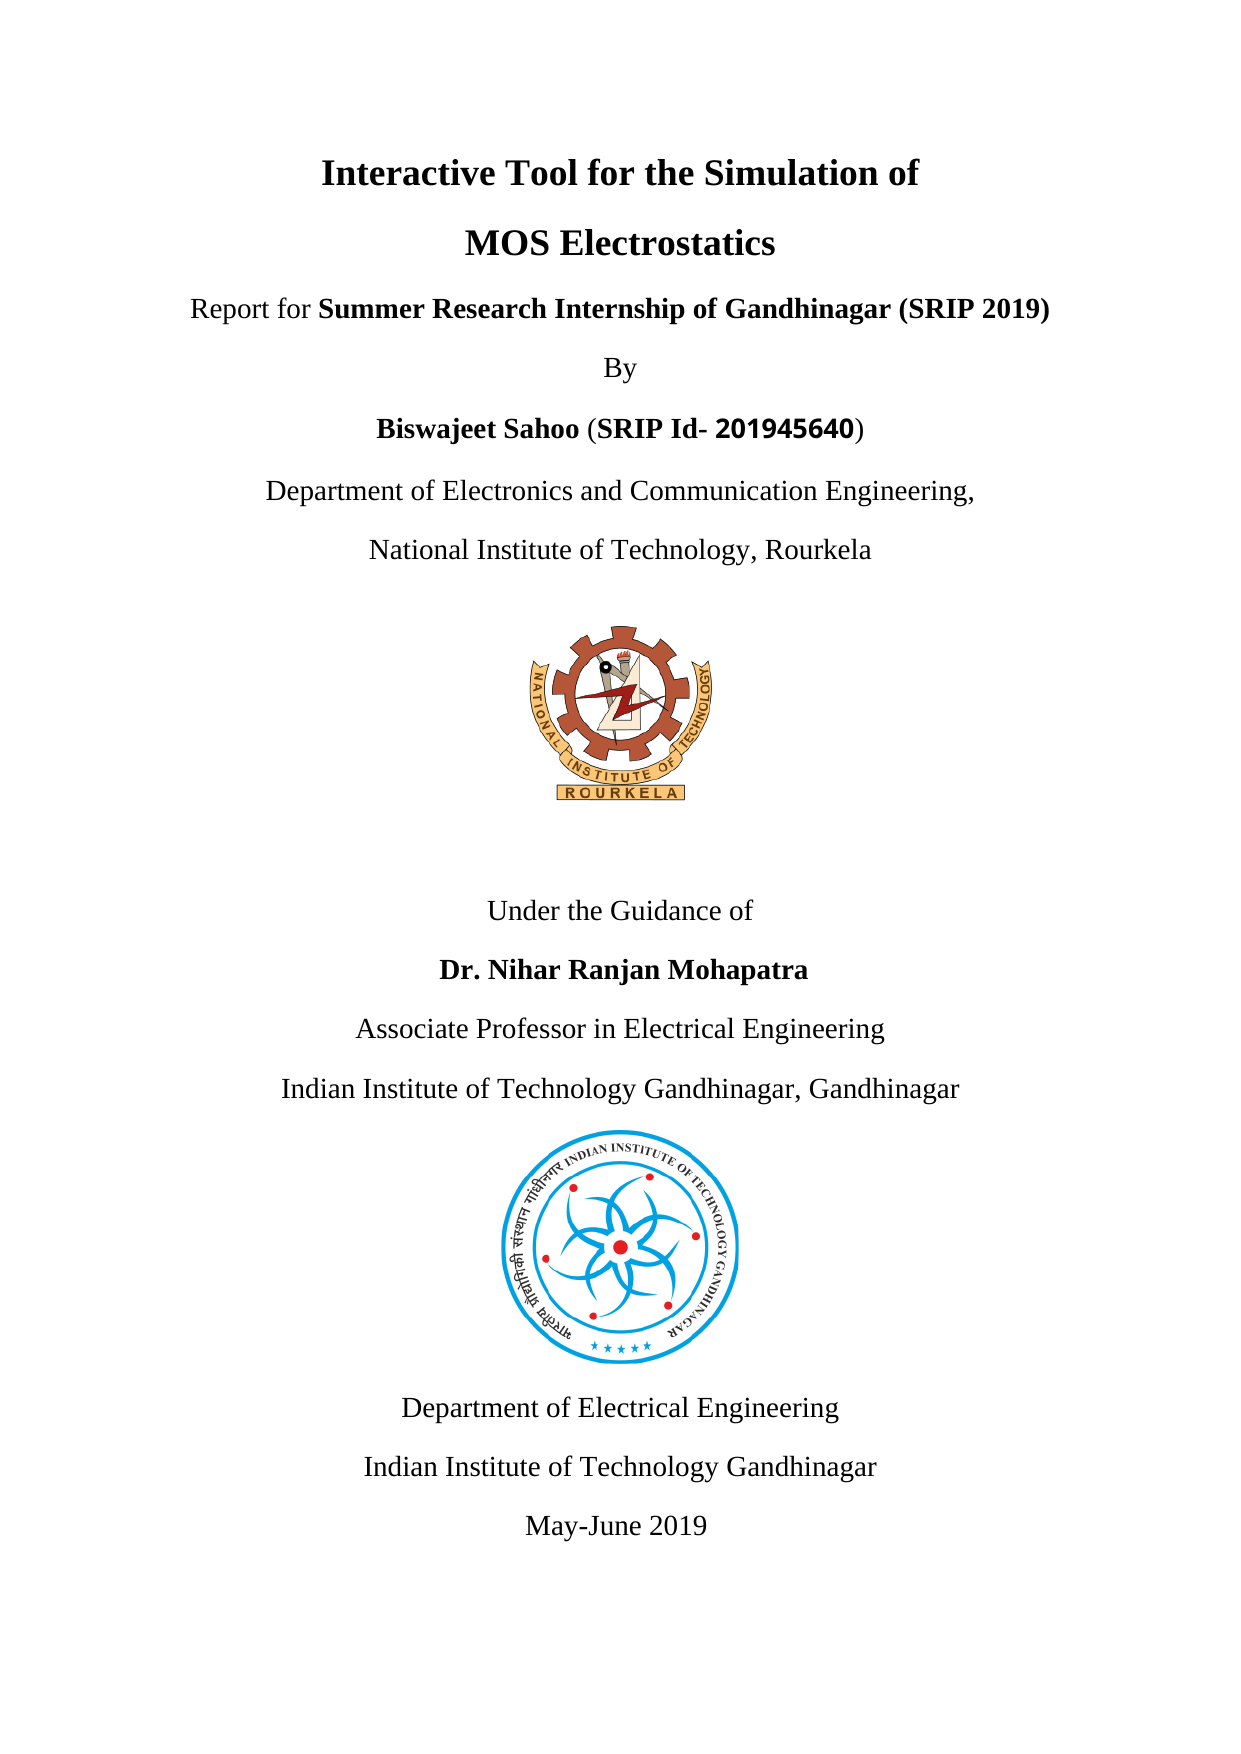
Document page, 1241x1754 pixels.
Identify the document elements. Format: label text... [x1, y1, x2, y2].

text Department of Electrical Engineering [150, 1390, 1090, 1423]
picture [642, 1270, 739, 1364]
text MOS Electrostatics [150, 220, 1090, 263]
text Dr. Nihar Ranjan Mohapatra [150, 952, 1090, 986]
text Associate Professor in Electrical Engineering [150, 1012, 1090, 1045]
text Under the Guidance of [150, 893, 1090, 926]
text Department of Electronics and Communication Engineering, [150, 473, 1090, 506]
text By [150, 350, 1090, 384]
text Biswajeet Sahoo (SRIP Id- 201945640) [150, 409, 1090, 446]
text Interactive Tool for the Simulation of [150, 150, 1090, 193]
picture [638, 1130, 739, 1224]
picture [501, 1130, 603, 1230]
text National Institute of Technology, Rourkela [150, 532, 1090, 566]
picture [521, 609, 720, 808]
text Report for Summer Research Internship of Gandhinagar (SRIP 2019) [150, 291, 1090, 324]
text Indian Institute of Technology Gandhinagar [150, 1449, 1090, 1483]
text May-June 2019 [450, 1508, 1090, 1542]
text Indian Institute of Technology Gandhinagar, Gandhinagar [150, 1071, 1090, 1104]
picture [506, 1135, 735, 1360]
picture [501, 1264, 599, 1364]
